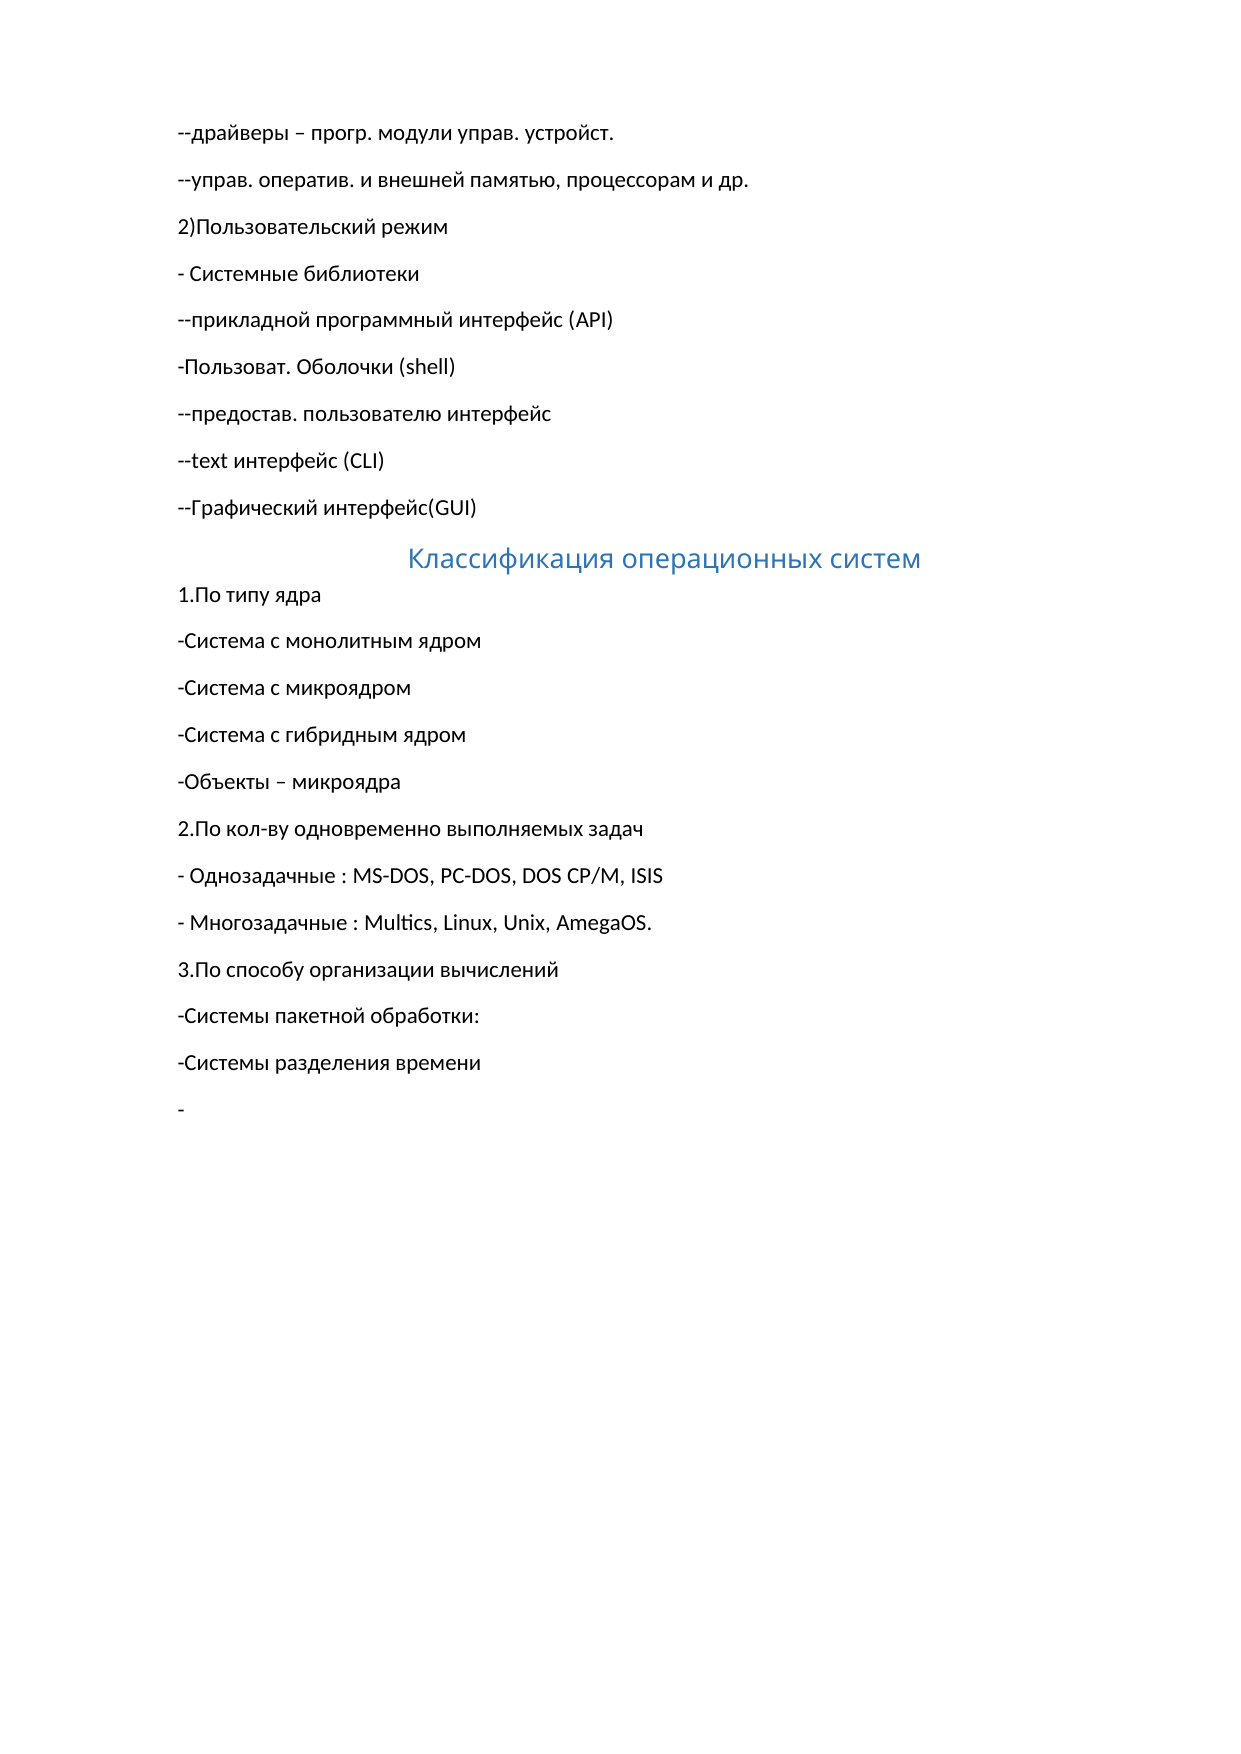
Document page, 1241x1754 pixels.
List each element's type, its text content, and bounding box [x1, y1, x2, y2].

text -Системы пакетной обработки: [177, 1002, 1152, 1030]
text -Пользоват. Оболочки (shell) [177, 352, 1152, 381]
text --управ. оператив. и внешней памятью, процессорам и др. [177, 165, 1152, 193]
text 2.По кол-ву одновременно выполняемых задач [177, 814, 1152, 842]
text -Система с монолитным ядром [177, 627, 1152, 655]
text --предостав. пользователю интерфейс [177, 399, 1152, 427]
text 1.По типу ядра [177, 580, 1152, 608]
text - Системные библиотеки [177, 259, 1152, 287]
text --прикладной программный интерфейс (API) [177, 306, 1152, 334]
text -Система с гибридным ядром [177, 720, 1152, 748]
text - Однозадачные : MS-DOS, PC-DOS, DOS CP/M, ISIS [177, 861, 1152, 889]
text --драйверы – прогр. модули управ. устройст. [177, 118, 1152, 146]
text -Система с микроядром [177, 673, 1152, 702]
text - Многозадачные : Multics, Linux, Unix, AmegaOS. [177, 908, 1152, 936]
text -Объекты – микроядра [177, 767, 1152, 795]
text -Системы разделения времени [177, 1048, 1152, 1077]
text - [177, 1095, 1152, 1123]
text --Графический интерфейс(GUI) [177, 493, 1152, 521]
text 3.По способу организации вычислений [177, 955, 1152, 983]
text 2)Пользовательский режим [177, 212, 1152, 240]
subtitle Классификация операционных систем [177, 540, 1152, 577]
text --text интерфейс (CLI) [177, 446, 1152, 474]
